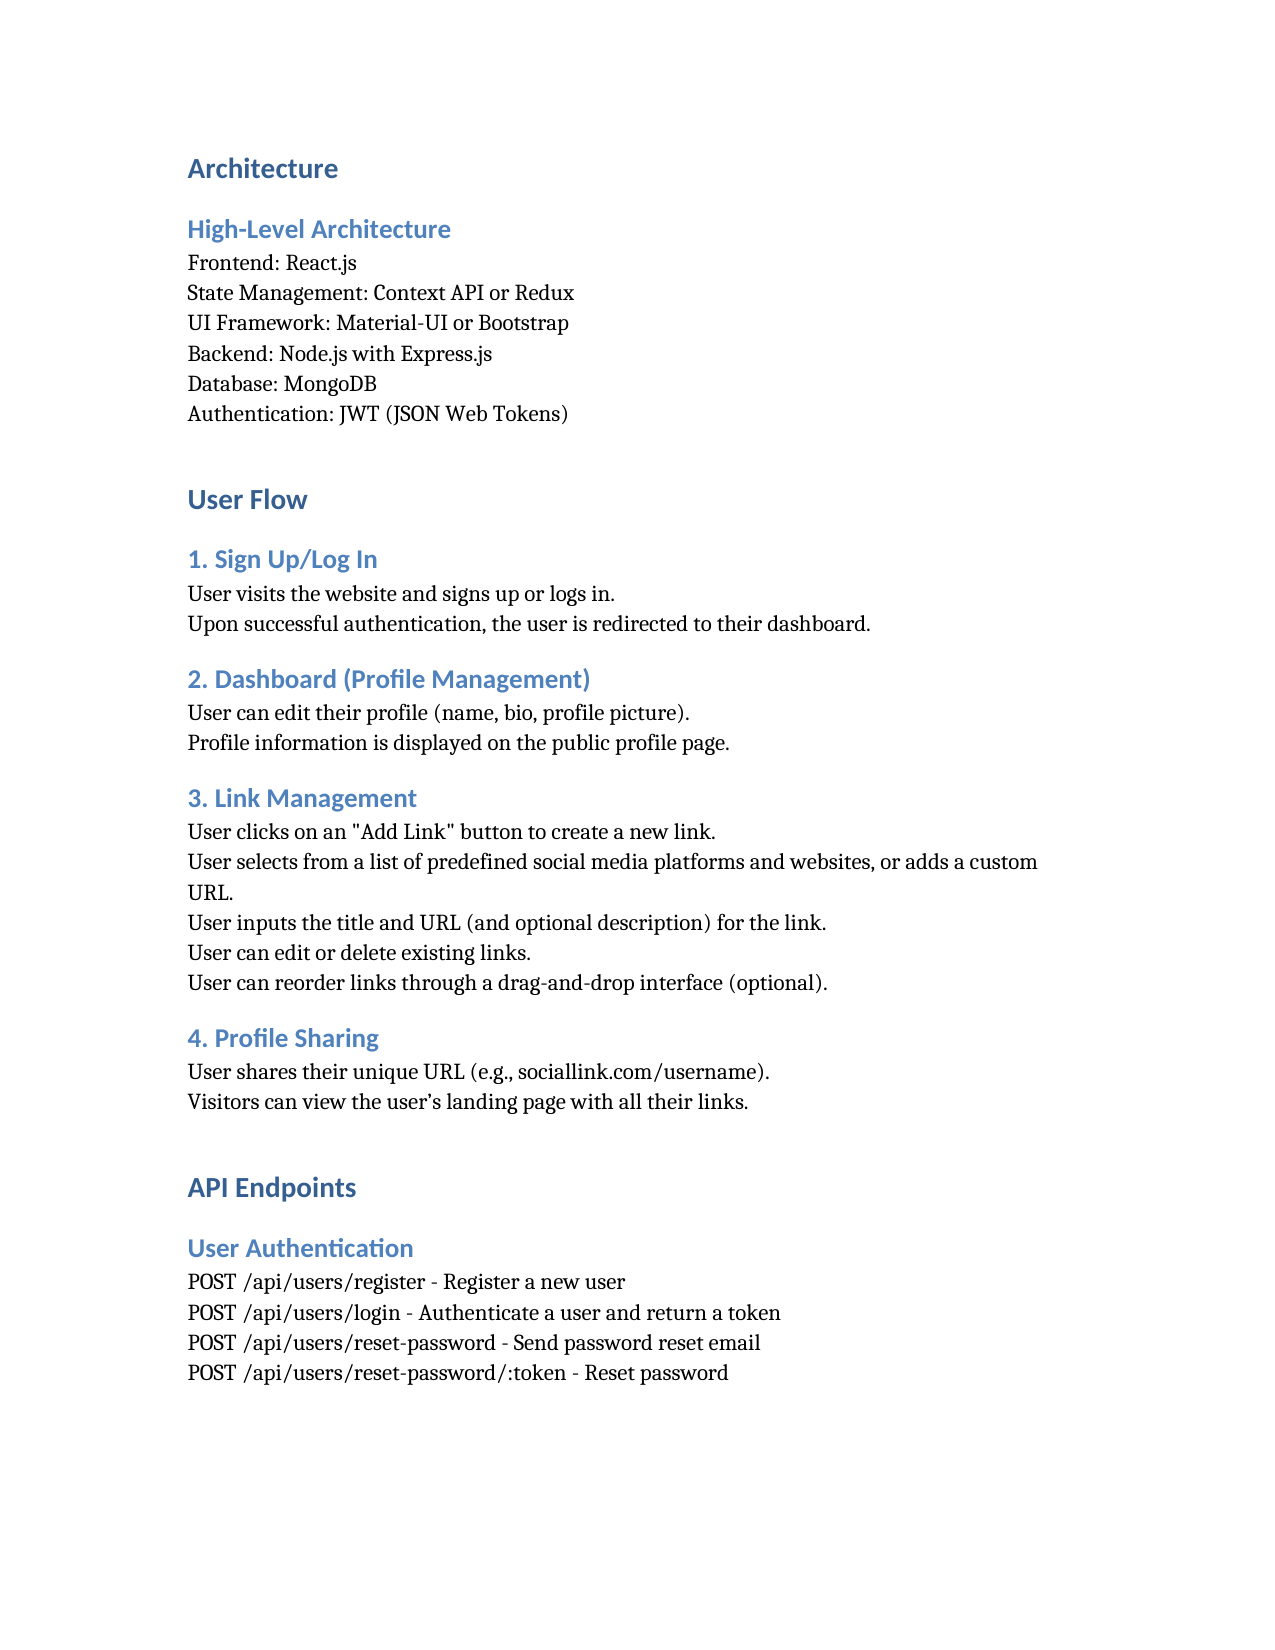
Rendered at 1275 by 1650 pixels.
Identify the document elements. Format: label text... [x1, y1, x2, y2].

text User shares their unique URL (e.g., sociallink.com/username). Visitors can view the user’s landing page with all their links. [187, 1059, 1087, 1116]
text User visits the website and signs up or logs in. Upon successful authentication, the user is redirected to their dashboard. [187, 581, 1087, 637]
subtitle Architecture [187, 150, 1087, 186]
subtitle API Endpoints [187, 1169, 1087, 1205]
subtitle 3. Link Management [187, 781, 1087, 814]
subtitle User Authentication [187, 1231, 1087, 1264]
subtitle 4. Profile Sharing [187, 1021, 1087, 1054]
subtitle 1. Sign Up/Log In [187, 543, 1087, 576]
subtitle User Flow [187, 481, 1087, 517]
subtitle 2. Dashboard (Profile Management) [187, 662, 1087, 695]
subtitle High-Level Architecture [187, 212, 1087, 245]
text POST /api/users/register - Register a new user POST /api/users/login - Authenticate a user and return a token POST /api/users/reset-password - Send password reset email POST /api/users/reset-password/:token - Reset password [187, 1269, 1087, 1386]
text User can edit their profile (name, bio, profile picture). Profile information is displayed on the public profile page. [187, 700, 1087, 756]
text Frontend: React.js State Management: Context API or Redux UI Framework: Material-UI or Bootstrap Backend: Node.js with Express.js Database: MongoDB Authentication: JWT (JSON Web Tokens) [187, 250, 1087, 427]
text User clicks on an "Add Link" button to create a new link. User selects from a list of predefined social media platforms and websites, or adds a custom URL. User inputs the title and URL (and optional description) for the link. User can edit or delete existing links. User can reorder links through a drag-and-drop interface (optional). [187, 819, 1087, 996]
